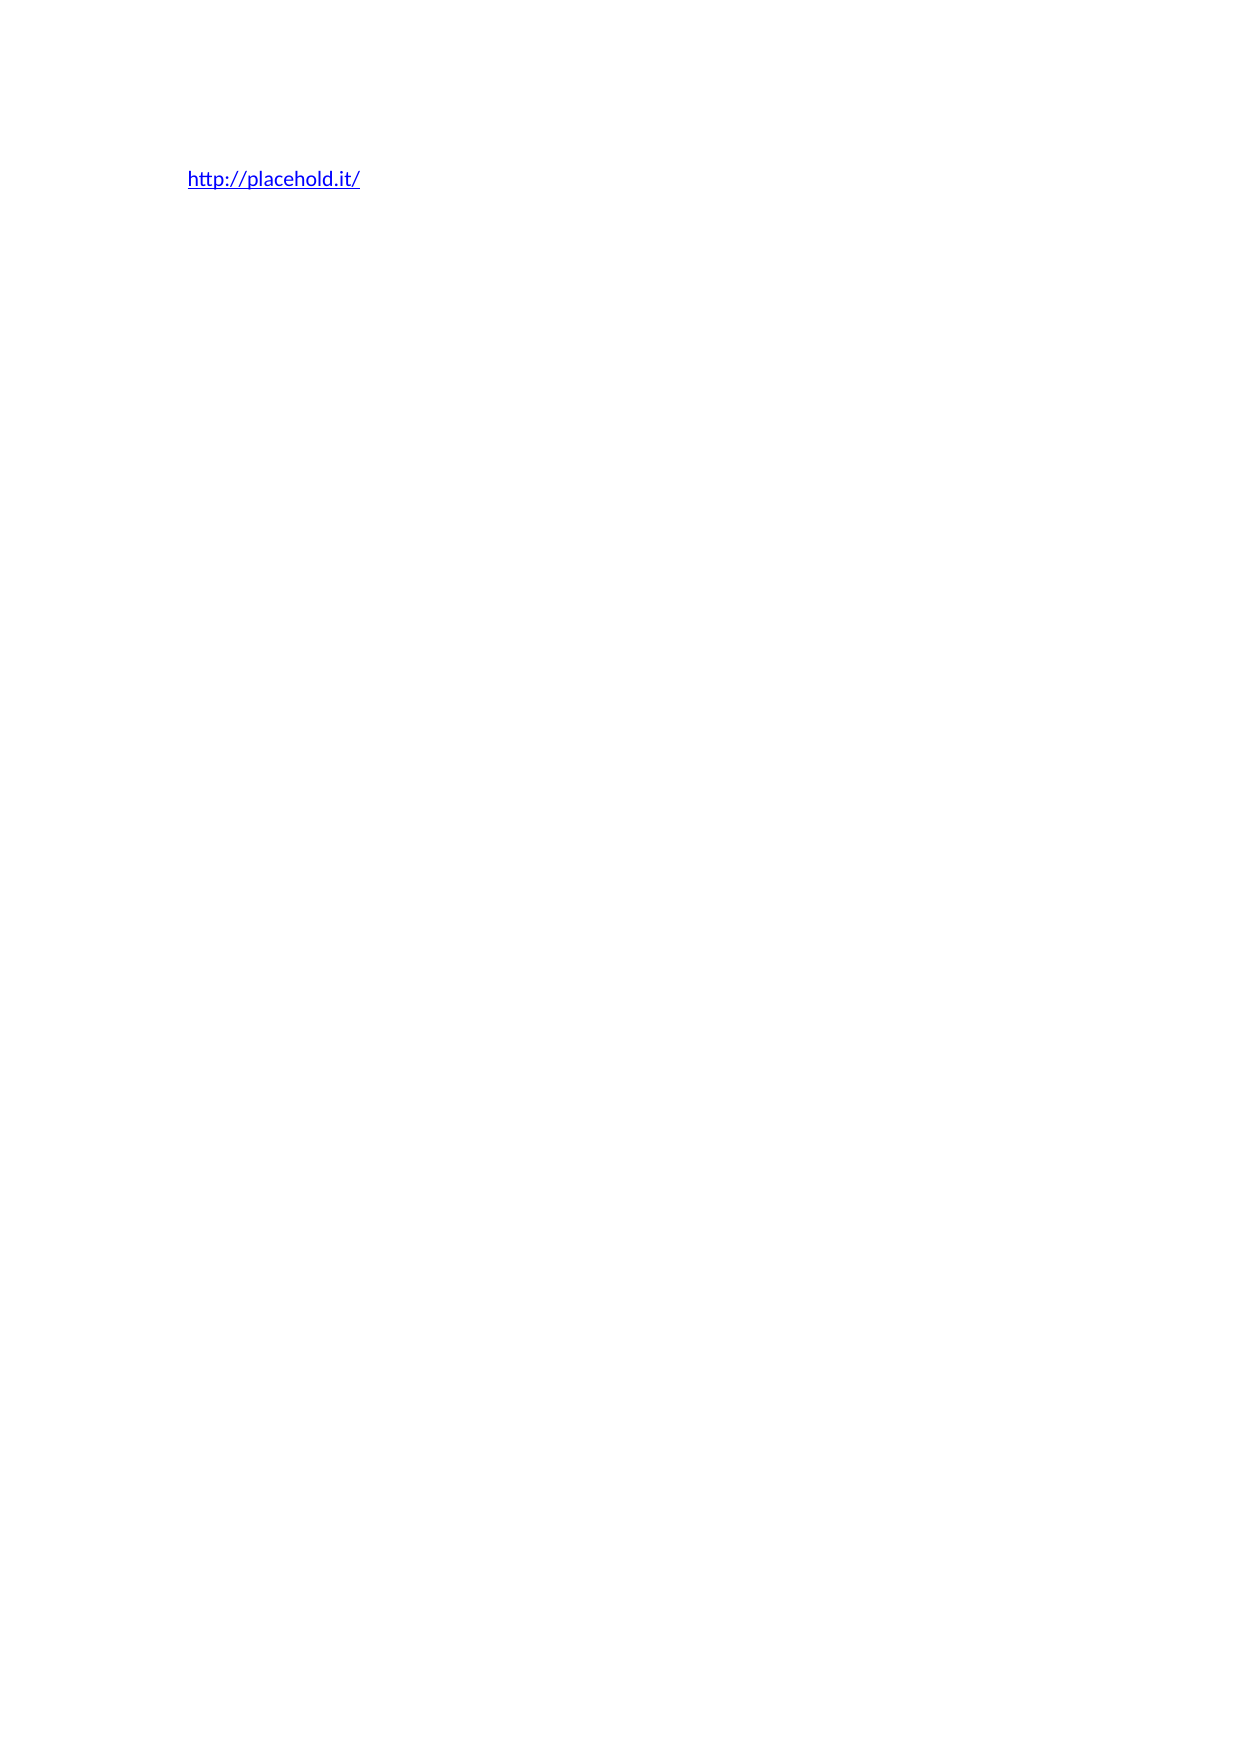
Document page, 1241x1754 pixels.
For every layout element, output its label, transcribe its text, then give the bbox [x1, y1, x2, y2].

text http://placehold.it/ [187, 162, 1053, 194]
